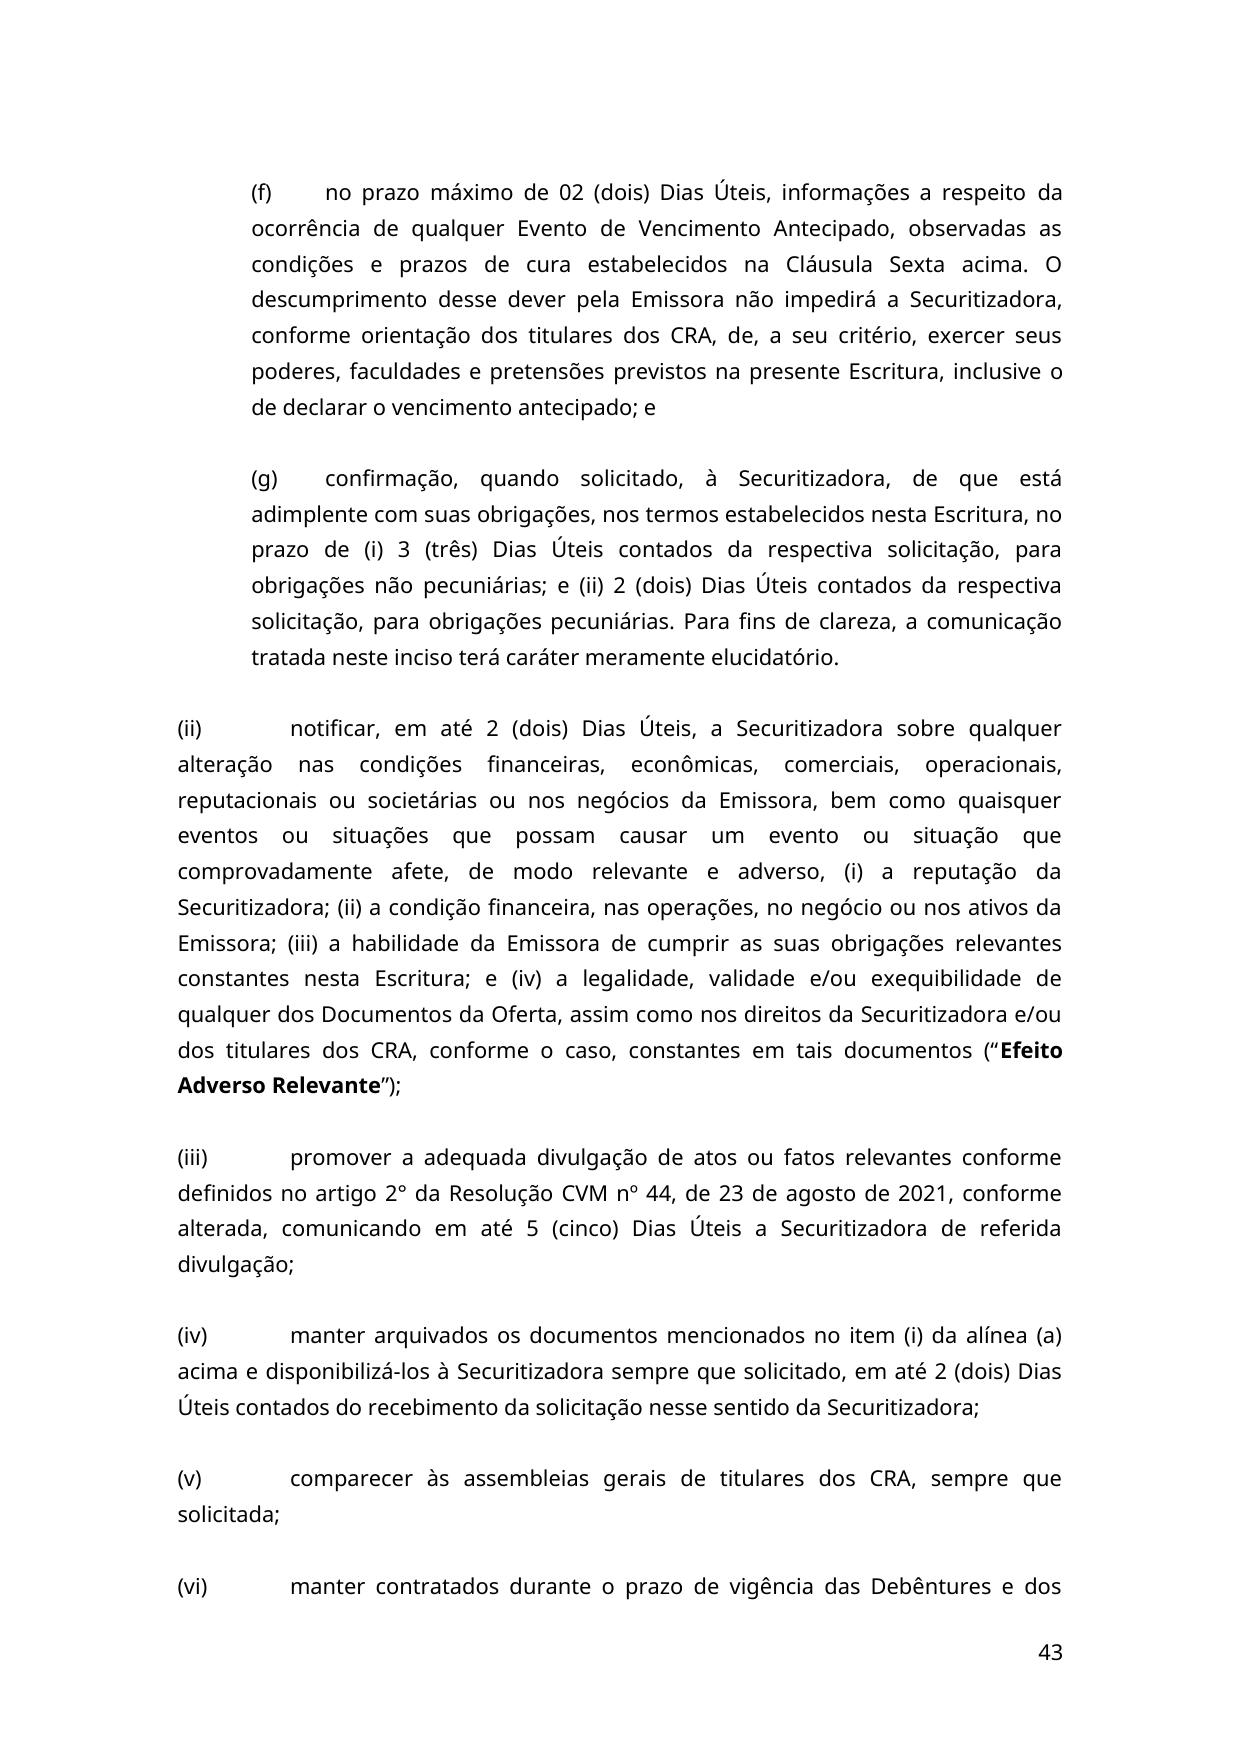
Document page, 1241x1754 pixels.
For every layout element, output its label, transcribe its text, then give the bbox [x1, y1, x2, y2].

list comparecer às assembleias gerais de titulares dos CRA, sempre que solicitada; [177, 1463, 1063, 1529]
list promover a adequada divulgação de atos ou fatos relevantes conforme definidos no artigo 2° da Resolução CVM nº 44, de 23 de agosto de 2021, conforme alterada, comunicando em até 5 (cinco) Dias Úteis a Securitizadora de referida divulgação; [177, 1142, 1063, 1279]
list manter arquivados os documentos mencionados no item (i) da alínea (a) acima e disponibilizá-los à Securitizadora sempre que solicitado, em até 2 (dois) Dias Úteis contados do recebimento da solicitação nesse sentido da Securitizadora; [177, 1321, 1063, 1422]
list notificar, em até 2 (dois) Dias Úteis, a Securitizadora sobre qualquer alteração nas condições financeiras, econômicas, comerciais, operacionais, reputacionais ou societárias ou nos negócios da Emissora, bem como quaisquer eventos ou situações que possam causar um evento ou situação que comprovadamente afete, de modo relevante e adverso, (i) a reputação da Securitizadora; (ii) a condição financeira, nas operações, no negócio ou nos ativos da Emissora; (iii) a habilidade da Emissora de cumprir as suas obrigações relevantes constantes nesta Escritura; e (iv) a legalidade, validade e/ou exequibilidade de qualquer dos Documentos da Oferta, assim como nos direitos da Securitizadora e/ou dos titulares dos CRA, conforme o caso, constantes em tais documentos (“Efeito Adverso Relevante”); [177, 713, 1063, 1100]
list confirmação, quando solicitado, à Securitizadora, de que está adimplente com suas obrigações, nos termos estabelecidos nesta Escritura, no prazo de (i) 3 (três) Dias Úteis contados da respectiva solicitação, para obrigações não pecuniárias; e (ii) 2 (dois) Dias Úteis contados da respectiva solicitação, para obrigações pecuniárias. Para fins de clareza, a comunicação tratada neste inciso terá caráter meramente elucidatório. [251, 463, 1063, 671]
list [177, 1571, 1063, 1600]
list no prazo máximo de 02 (dois) Dias Úteis, informações a respeito da ocorrência de qualquer Evento de Vencimento Antecipado, observadas as condições e prazos de cura estabelecidos na Cláusula Sexta acima. O descumprimento desse dever pela Emissora não impedirá a Securitizadora, conforme orientação dos titulares dos CRA, de, a seu critério, exercer seus poderes, faculdades e pretensões previstos na presente Escritura, inclusive o de declarar o vencimento antecipado; e [251, 177, 1063, 421]
